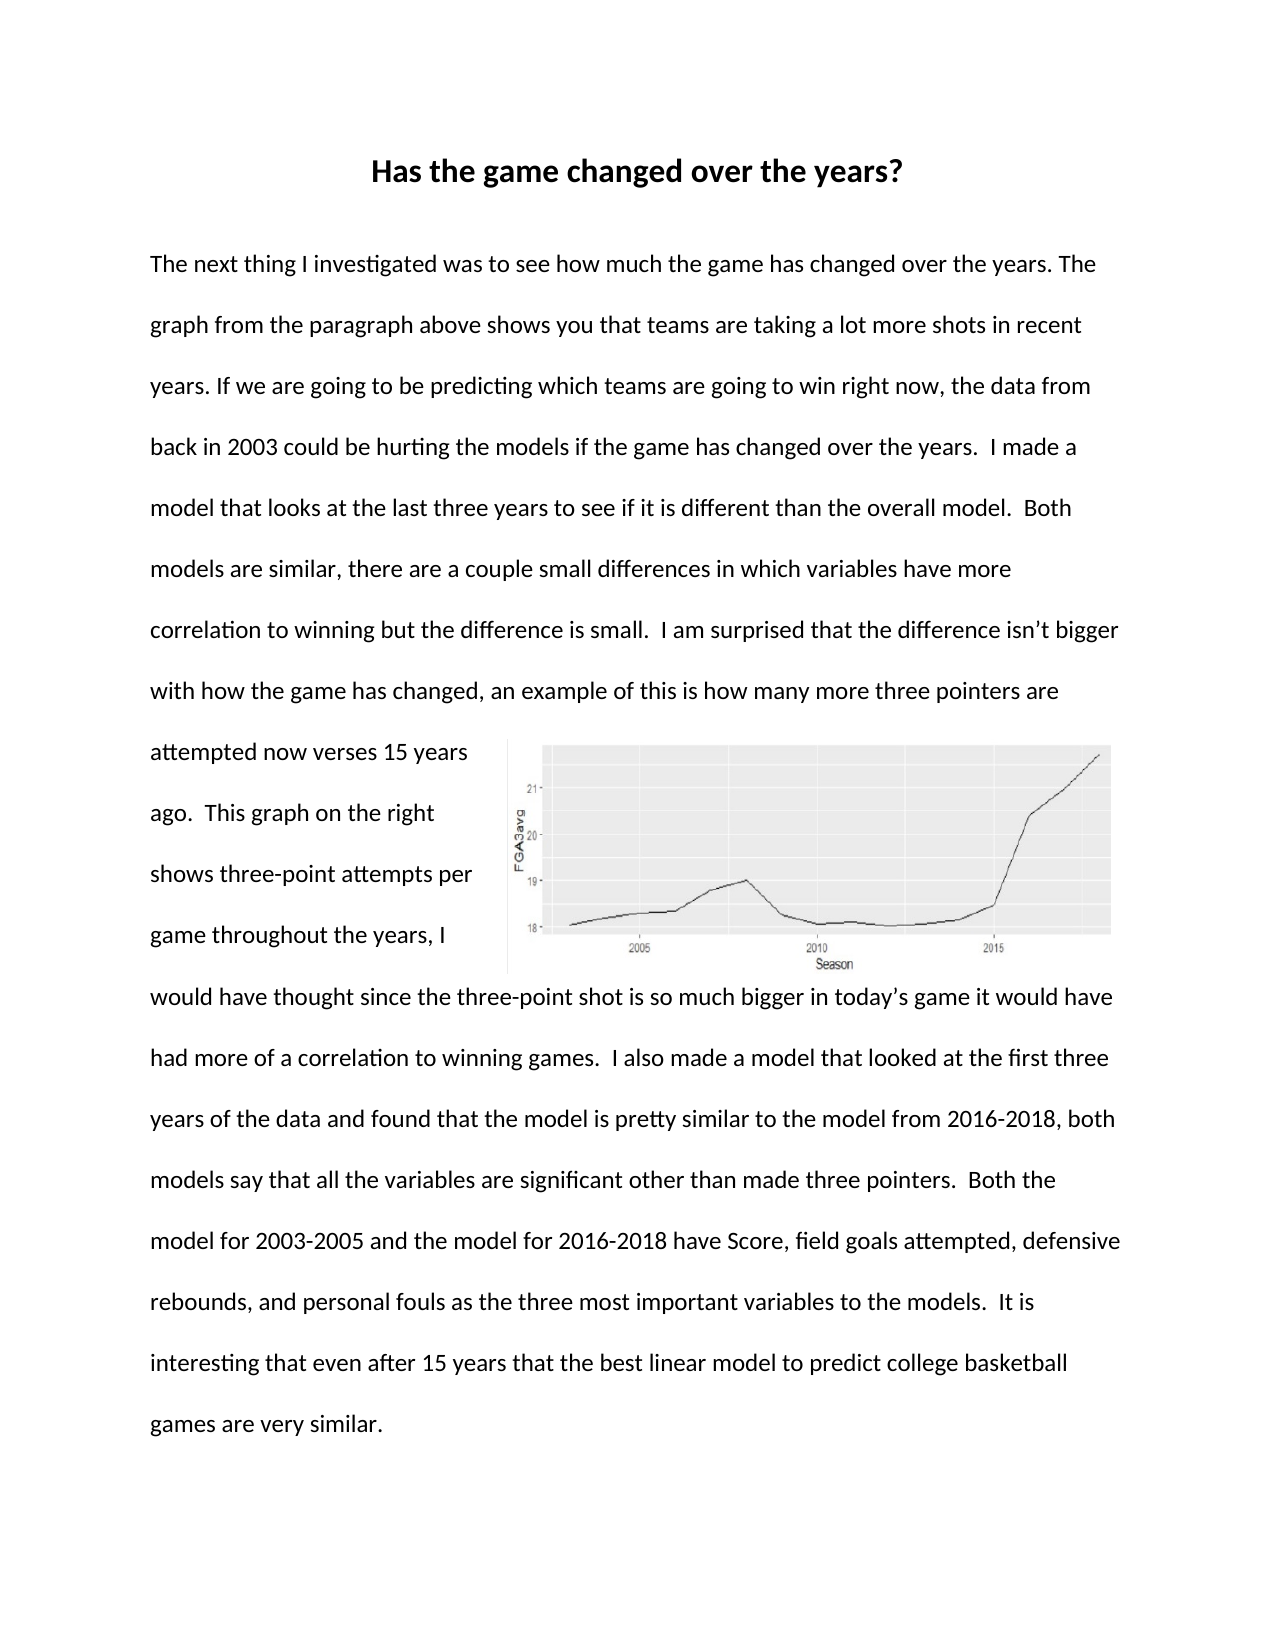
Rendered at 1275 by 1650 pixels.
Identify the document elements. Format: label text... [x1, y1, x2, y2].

text Has the game changed over the years? [150, 150, 1125, 191]
text The next thing I investigated was to see how much the game has changed over the years. The graph from the paragraph above shows you that teams are taking a lot more shots in recent years. If we are going to be predicting which teams are going to win right now, the data from back in 2003 could be hurting the models if the game has changed over the years. I made a model that looks at the last three years to see if it is different than the overall model. Both models are similar, there are a couple small differences in which variables have more correlation to winning but the difference is small. I am surprised that the difference isn’t bigger with how the game has changed, an example of this is how many more three pointers are attempted now verses 15 years ago. This graph on the right shows three-point attempts per game throughout the years, I would have thought since the three-point shot is so much bigger in today’s game it would have had more of a correlation to winning games. I also made a model that looked at the first three years of the data and found that the model is pretty similar to the model from 2016-2018, both models say that all the variables are significant other than made three pointers. Both the model for 2003-2005 and the model for 2016-2018 have Score, field goals attempted, defensive rebounds, and personal fouls as the three most important variables to the models. It is interesting that even after 15 years that the best linear model to predict college basketball games are very similar. [150, 248, 1125, 1438]
picture [507, 739, 1111, 974]
